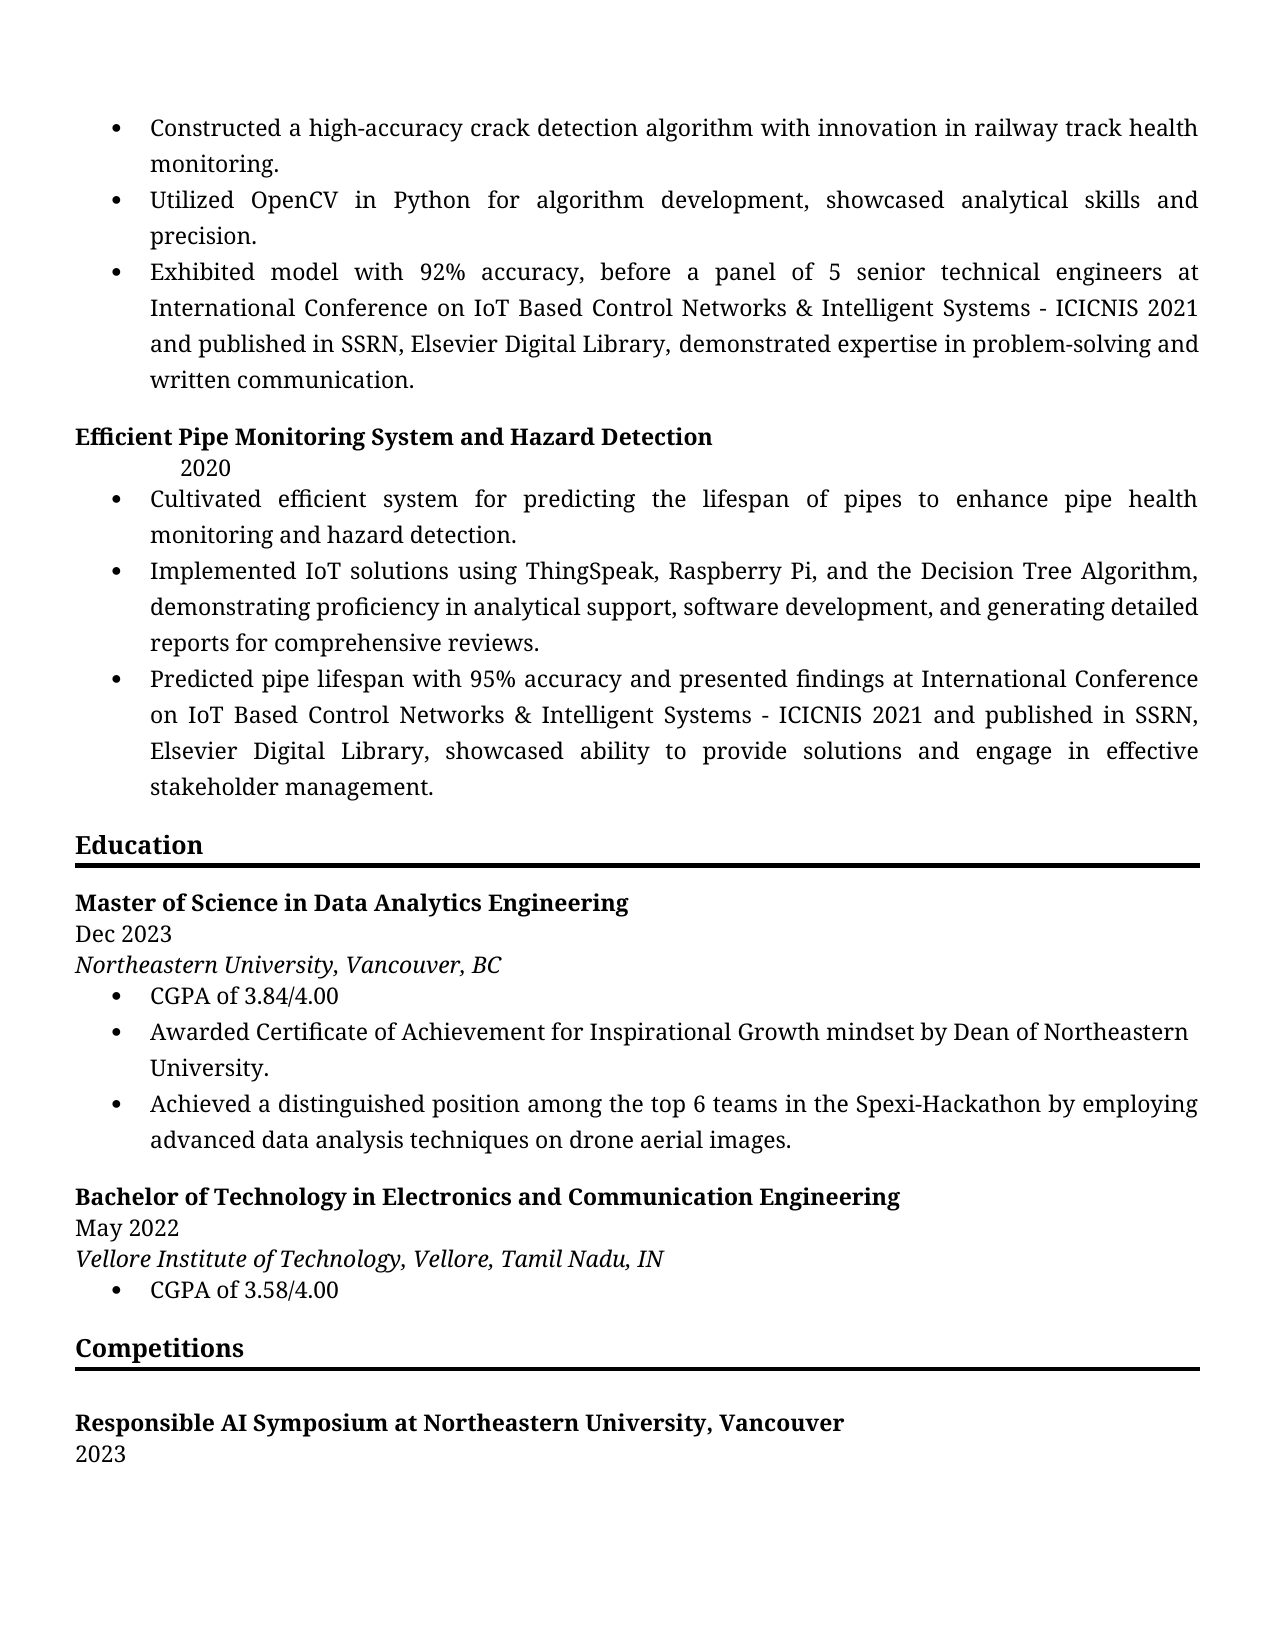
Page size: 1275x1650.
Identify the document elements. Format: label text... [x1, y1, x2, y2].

list Implemented IoT solutions using ThingSpeak, Raspberry Pi, and the Decision Tree Algorithm, demonstrating proficiency in analytical support, software development, and generating detailed reports for comprehensive reviews. [112, 555, 1200, 658]
list Predicted pipe lifespan with 95% accuracy and presented findings at International Conference on IoT Based Control Networks & Intelligent Systems - ICICNIS 2021 and published in SSRN, Elsevier Digital Library, showcased ability to provide solutions and engage in effective stakeholder management. [112, 663, 1200, 802]
text Vellore Institute of Technology, Vellore, Tamil Nadu, IN [75, 1243, 1200, 1274]
list Utilized OpenCV in Python for algorithm development, showcased analytical skills and precision. [112, 184, 1200, 251]
text Master of Science in Data Analytics Engineering Dec 2023 [75, 887, 1200, 949]
text Efficient Pipe Monitoring System and Hazard Detection 2020 [75, 421, 1200, 483]
list CGPA of 3.84/4.00 [112, 980, 1200, 1012]
text Competitions [75, 1331, 1200, 1367]
list Achieved a distinguished position among the top 6 teams in the Spexi-Hackathon by employing advanced data analysis techniques on drone aerial images. [112, 1088, 1200, 1155]
text Northeastern University, Vancouver, BC [75, 949, 1200, 980]
list Exhibited model with 92% accuracy, before a panel of 5 senior technical engineers at International Conference on IoT Based Control Networks & Intelligent Systems - ICICNIS 2021 and published in SSRN, Elsevier Digital Library, demonstrated expertise in problem-solving and written communication. [112, 256, 1200, 395]
list CGPA of 3.58/4.00 [112, 1274, 1200, 1305]
list Constructed a high-accuracy crack detection algorithm with innovation in railway track health monitoring. [112, 112, 1200, 179]
list Cultivated efficient system for predicting the lifespan of pipes to enhance pipe health monitoring and hazard detection. [112, 483, 1200, 550]
text Responsible AI Symposium at Northeastern University, Vancouver 2023 [75, 1407, 1200, 1469]
text Bachelor of Technology in Electronics and Communication Engineering May 2022 [75, 1180, 1200, 1243]
text Education [75, 827, 1200, 863]
list Awarded Certificate of Achievement for Inspirational Growth mindset by Dean of Northeastern University. [112, 1016, 1200, 1083]
